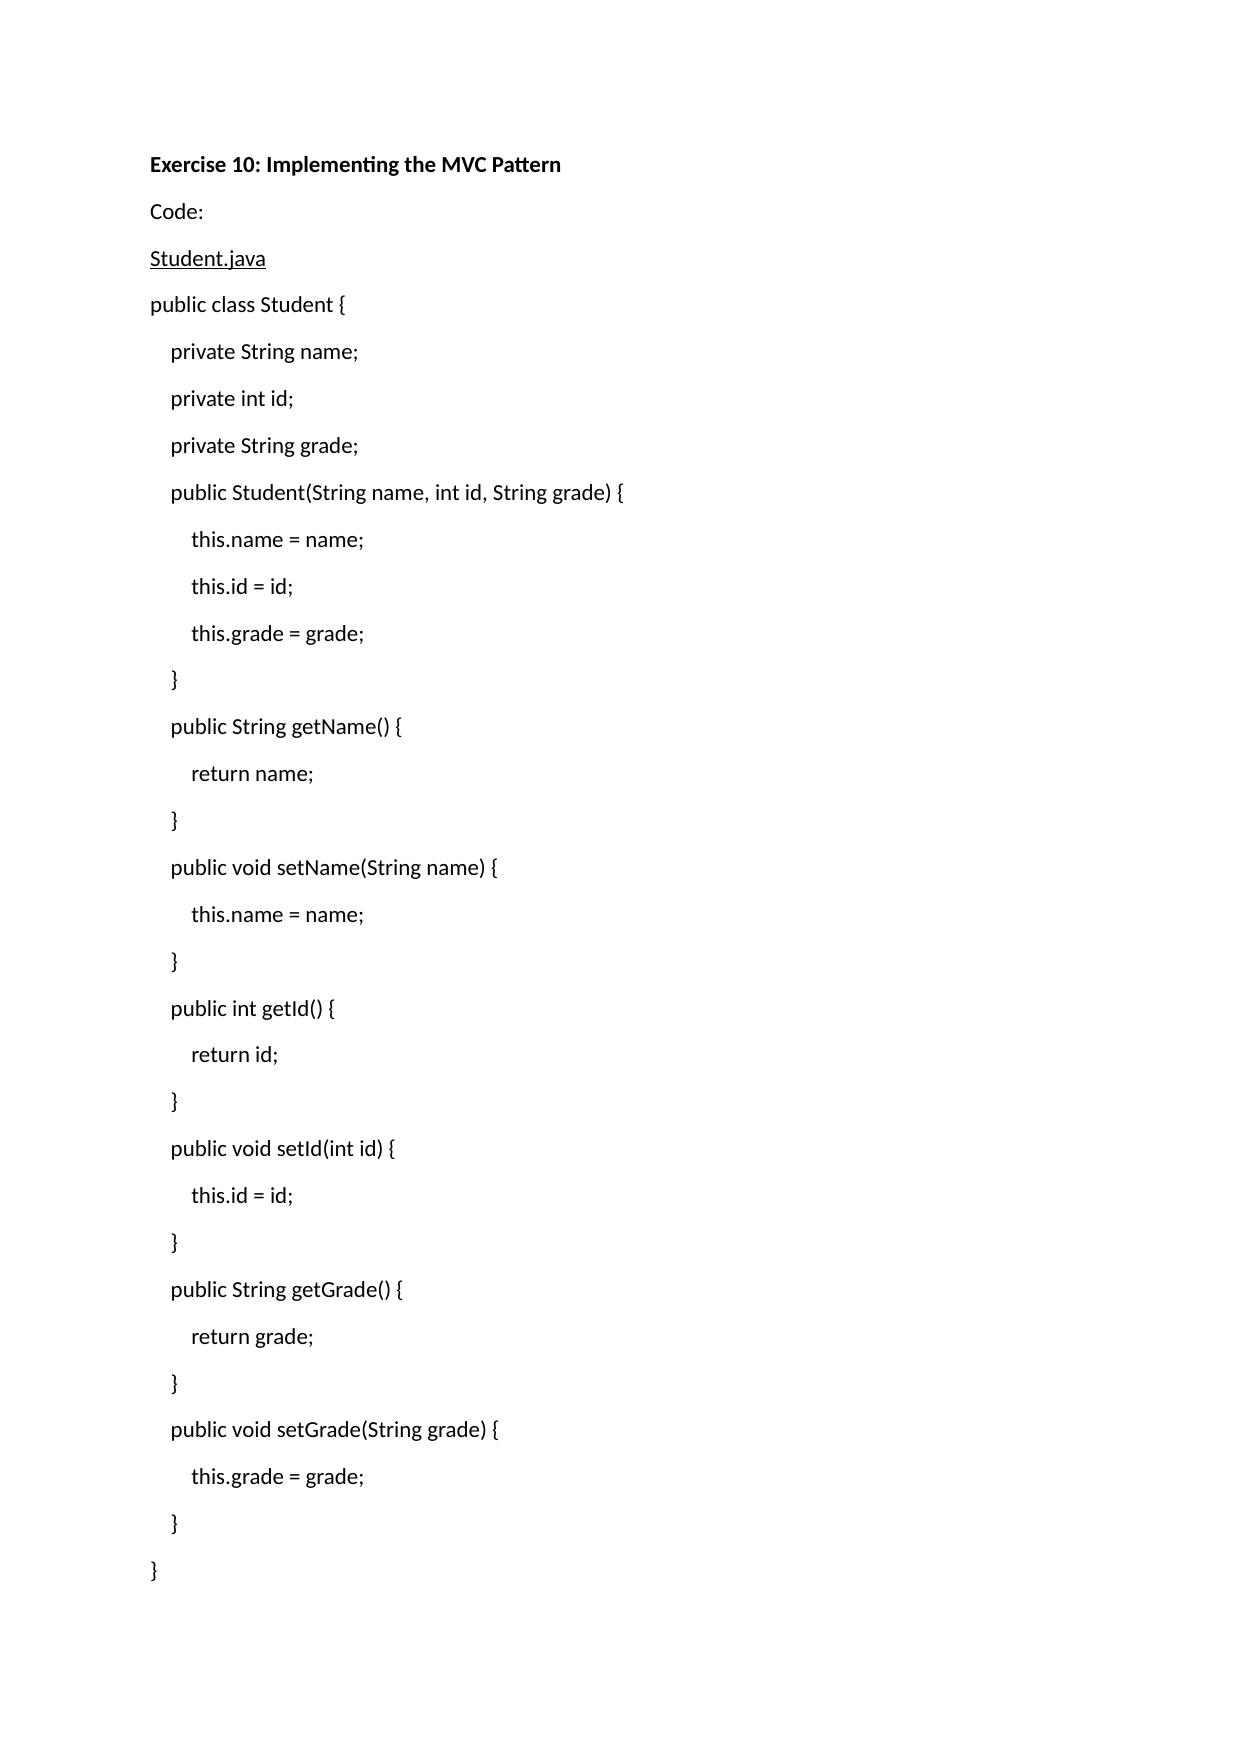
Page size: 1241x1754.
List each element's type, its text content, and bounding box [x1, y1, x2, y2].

text return id; [150, 1041, 1090, 1069]
text return name; [150, 759, 1090, 787]
text Exercise 10: Implementing the MVC Pattern [150, 150, 1090, 178]
text } [150, 666, 1090, 694]
text public int getId() { [150, 994, 1090, 1022]
text } [150, 806, 1090, 834]
text public void setId(int id) { [150, 1134, 1090, 1162]
text } [150, 1509, 1090, 1537]
text public void setGrade(String grade) { [150, 1416, 1090, 1444]
text } [150, 1228, 1090, 1256]
text public String getName() { [150, 712, 1090, 741]
text this.id = id; [150, 1181, 1090, 1209]
text this.name = name; [150, 525, 1090, 553]
text public class Student { [150, 291, 1090, 319]
text public Student(String name, int id, String grade) { [150, 478, 1090, 506]
text this.name = name; [150, 900, 1090, 928]
text } [150, 1369, 1090, 1397]
text } [150, 947, 1090, 975]
text this.grade = grade; [150, 1462, 1090, 1491]
text public void setName(String name) { [150, 853, 1090, 881]
text this.id = id; [150, 572, 1090, 600]
text this.grade = grade; [150, 619, 1090, 647]
text private String grade; [150, 431, 1090, 459]
text public String getGrade() { [150, 1275, 1090, 1303]
text } [150, 1087, 1090, 1116]
text private int id; [150, 384, 1090, 412]
text return grade; [150, 1322, 1090, 1350]
text Code: [150, 197, 1090, 225]
text } [150, 1556, 1090, 1584]
text Student.java [150, 244, 1090, 272]
text private String name; [150, 337, 1090, 366]
